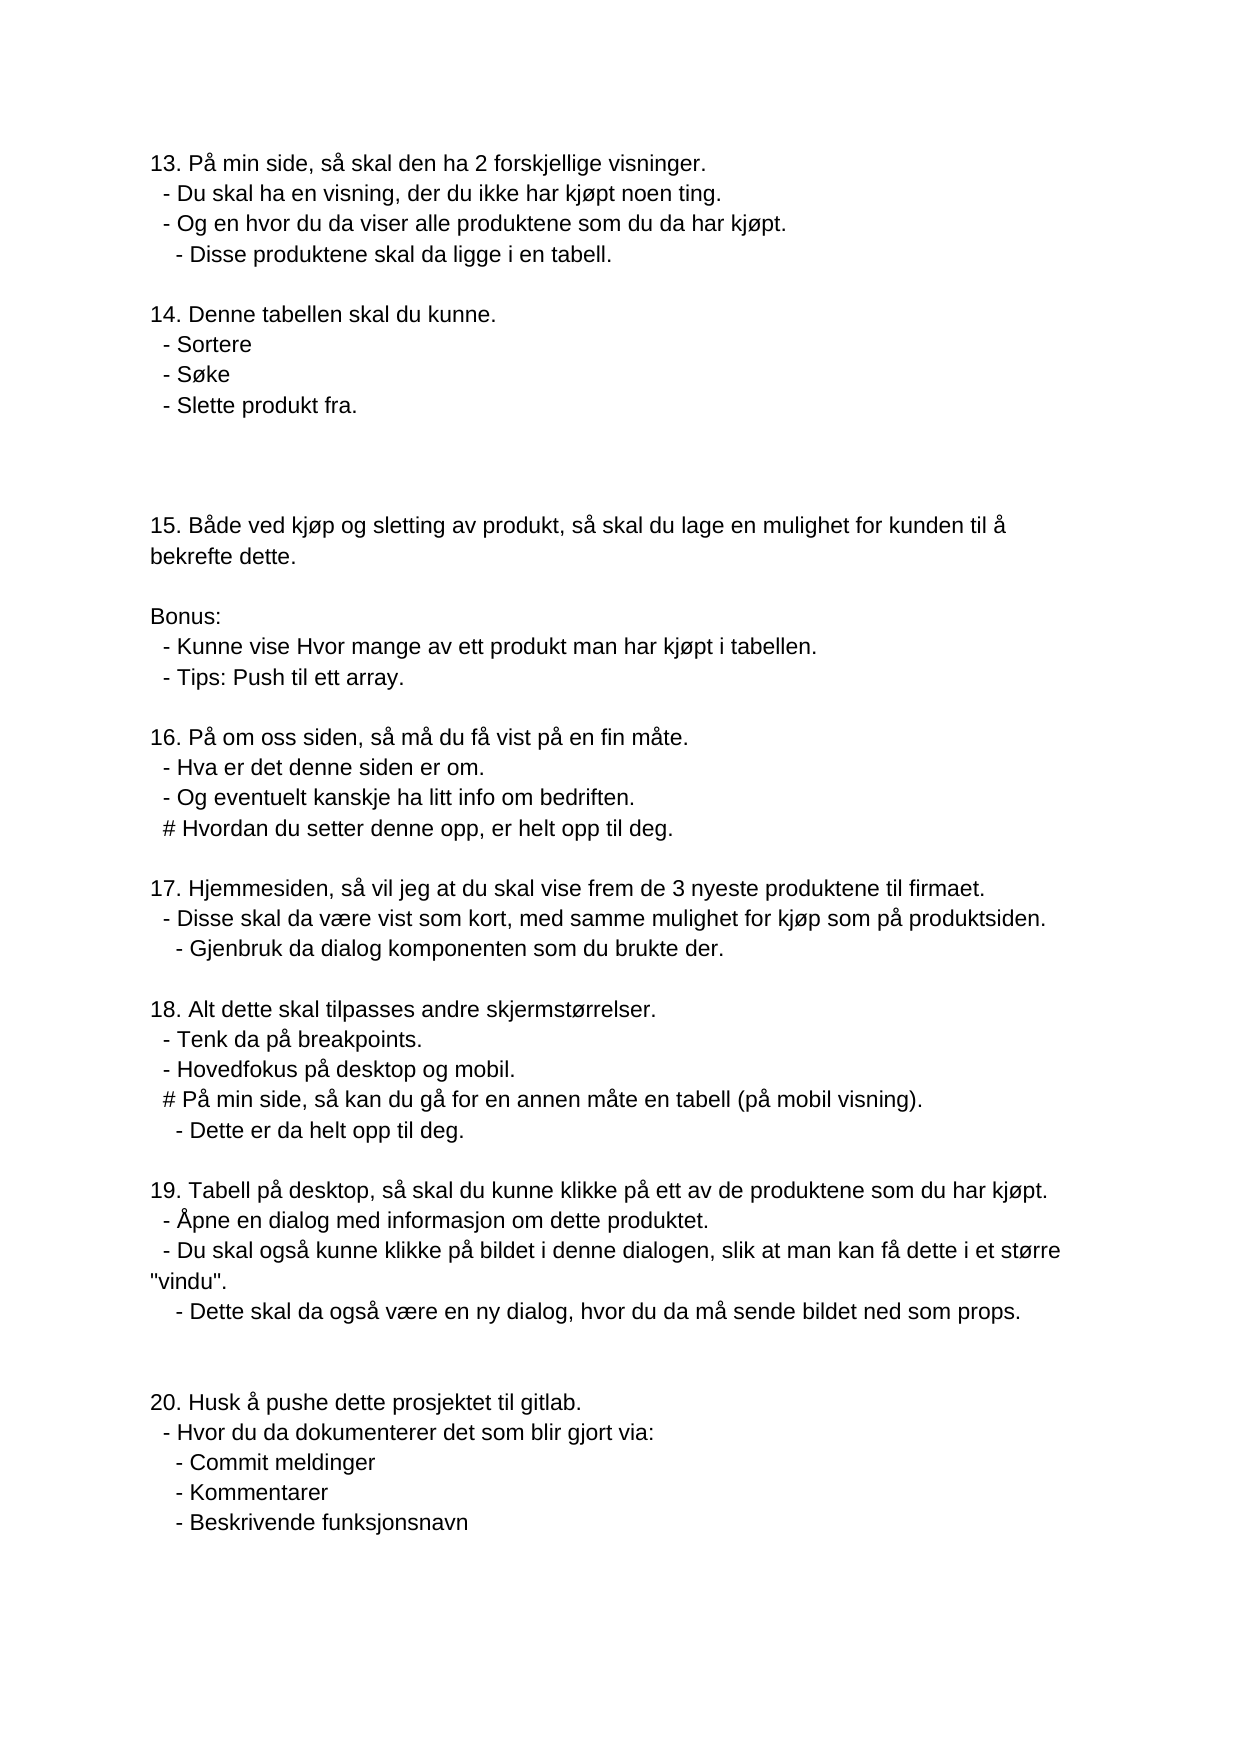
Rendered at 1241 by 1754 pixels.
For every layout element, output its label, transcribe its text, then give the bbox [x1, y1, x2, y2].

text # På min side, så kan du gå for en annen måte en tabell (på mobil visning). [150, 1086, 1090, 1113]
text - Dette er da helt opp til deg. [150, 1117, 1090, 1143]
text 14. Denne tabellen skal du kunne. [150, 301, 1090, 327]
text Bonus: [150, 603, 1090, 629]
text - Hva er det denne siden er om. [150, 754, 1090, 781]
text - Åpne en dialog med informasjon om dette produktet. [150, 1207, 1090, 1234]
text - Commit meldinger [150, 1449, 1090, 1475]
text - Hovedfokus på desktop og mobil. [150, 1056, 1090, 1083]
text - Hvor du da dokumenterer det som blir gjort via: [150, 1419, 1090, 1445]
text - Og en hvor du da viser alle produktene som du da har kjøpt. [150, 210, 1090, 237]
text - Kommentarer [150, 1479, 1090, 1506]
text 20. Husk å pushe dette prosjektet til gitlab. [150, 1388, 1090, 1415]
text # Hvordan du setter denne opp, er helt opp til deg. [150, 814, 1090, 841]
text - Du skal ha en visning, der du ikke har kjøpt noen ting. [150, 180, 1090, 207]
text - Tips: Push til ett array. [150, 663, 1090, 690]
text 15. Både ved kjøp og sletting av produkt, så skal du lage en mulighet for kunden til å bekrefte dette. [150, 512, 1090, 569]
text - Tenk da på breakpoints. [150, 1026, 1090, 1052]
text 18. Alt dette skal tilpasses andre skjermstørrelser. [150, 996, 1090, 1022]
text - Disse skal da være vist som kort, med samme mulighet for kjøp som på produktsiden. [150, 905, 1090, 932]
text 17. Hjemmesiden, så vil jeg at du skal vise frem de 3 nyeste produktene til firmaet. [150, 875, 1090, 901]
text - Disse produktene skal da ligge i en tabell. [150, 241, 1090, 267]
text - Sortere [150, 331, 1090, 358]
text 16. På om oss siden, så må du få vist på en fin måte. [150, 724, 1090, 750]
text - Og eventuelt kanskje ha litt info om bedriften. [150, 784, 1090, 811]
text - Du skal også kunne klikke på bildet i denne dialogen, slik at man kan få dette i et større "vindu". [150, 1237, 1090, 1294]
text - Søke [150, 361, 1090, 388]
text - Kunne vise Hvor mange av ett produkt man har kjøpt i tabellen. [150, 633, 1090, 660]
text - Gjenbruk da dialog komponenten som du brukte der. [150, 935, 1090, 962]
text 13. På min side, så skal den ha 2 forskjellige visninger. [150, 150, 1090, 176]
text 19. Tabell på desktop, så skal du kunne klikke på ett av de produktene som du har kjøpt. [150, 1177, 1090, 1203]
text - Beskrivende funksjonsnavn [150, 1509, 1090, 1536]
text - Dette skal da også være en ny dialog, hvor du da må sende bildet ned som props. [150, 1298, 1090, 1324]
text - Slette produkt fra. [150, 392, 1090, 418]
